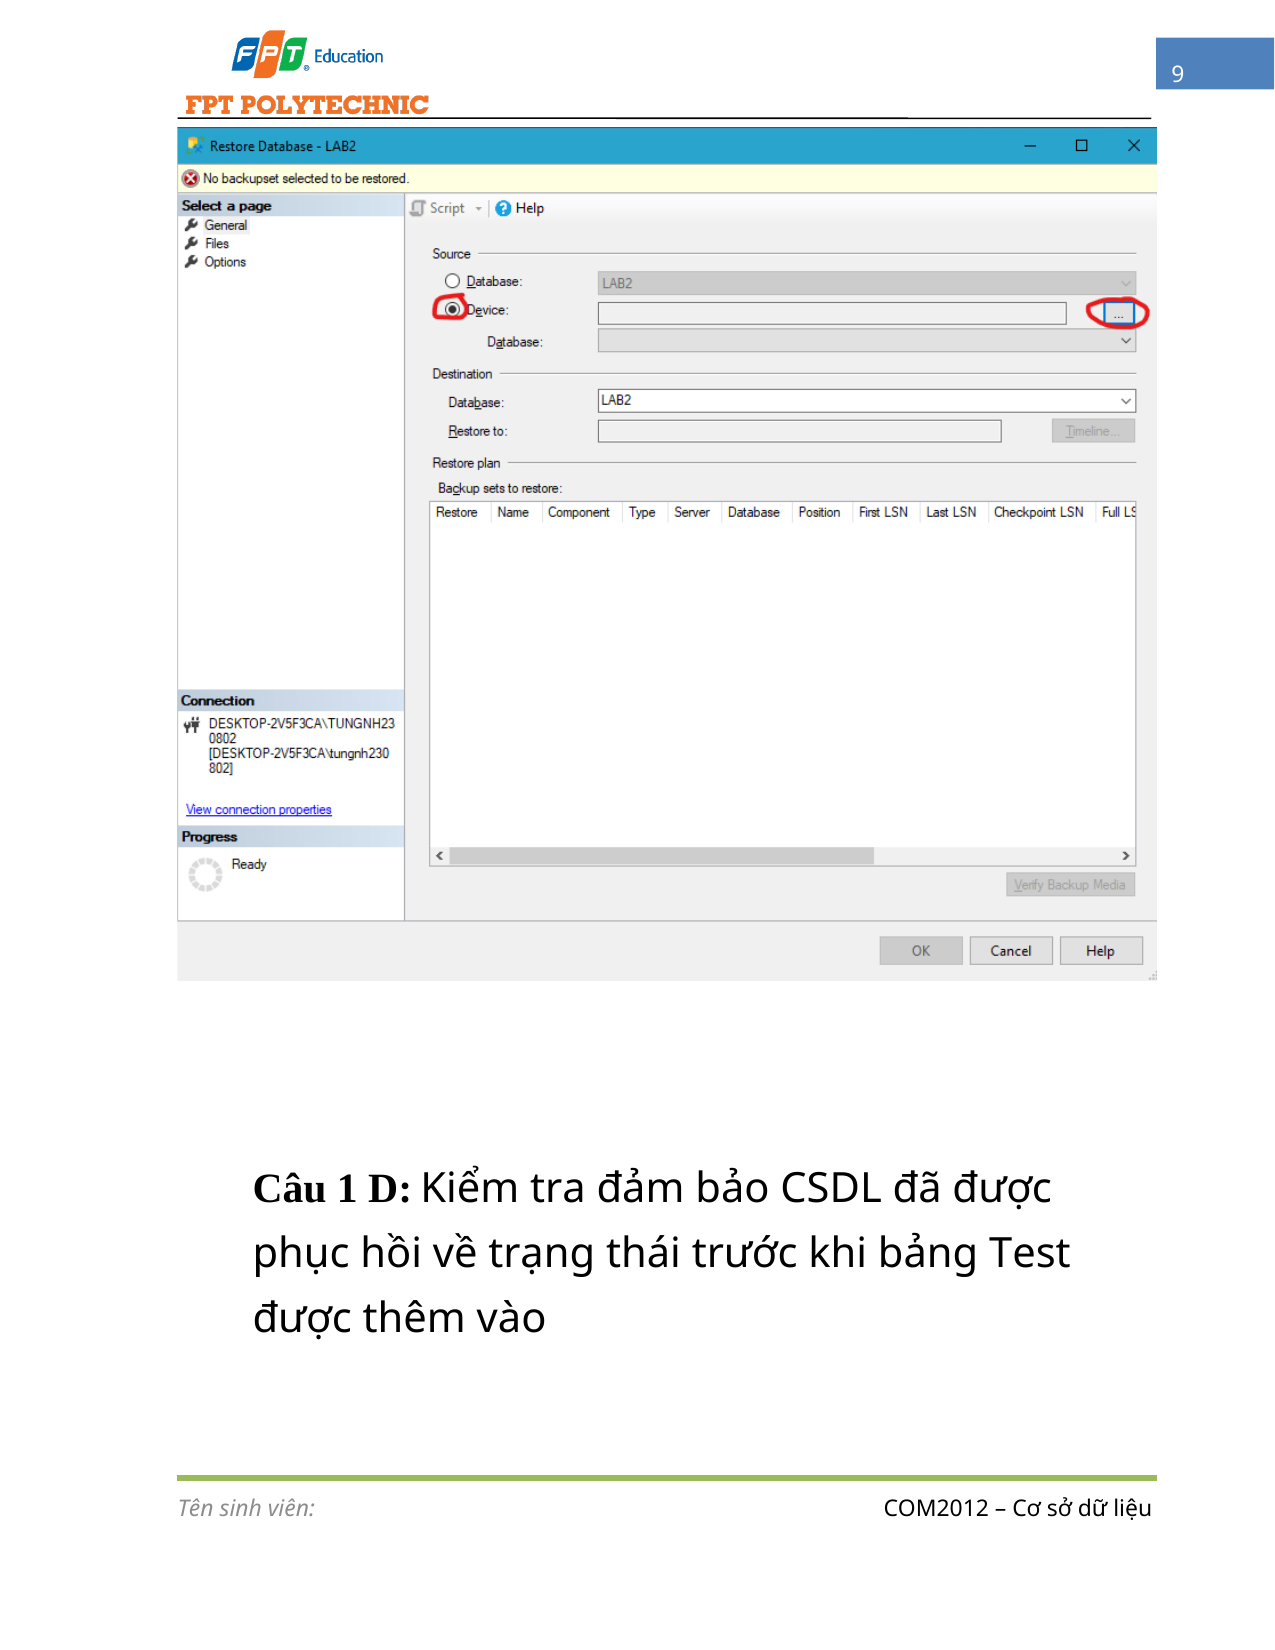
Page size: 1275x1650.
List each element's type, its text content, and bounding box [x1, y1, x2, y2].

picture [177, 127, 1157, 981]
text Câu 1 D: Kiểm tra đảm bảo CSDL đã được phục hồi về trạng thái trước khi bảng Test được thêm vào [177, 1158, 1157, 1345]
picture [177, 22, 437, 122]
